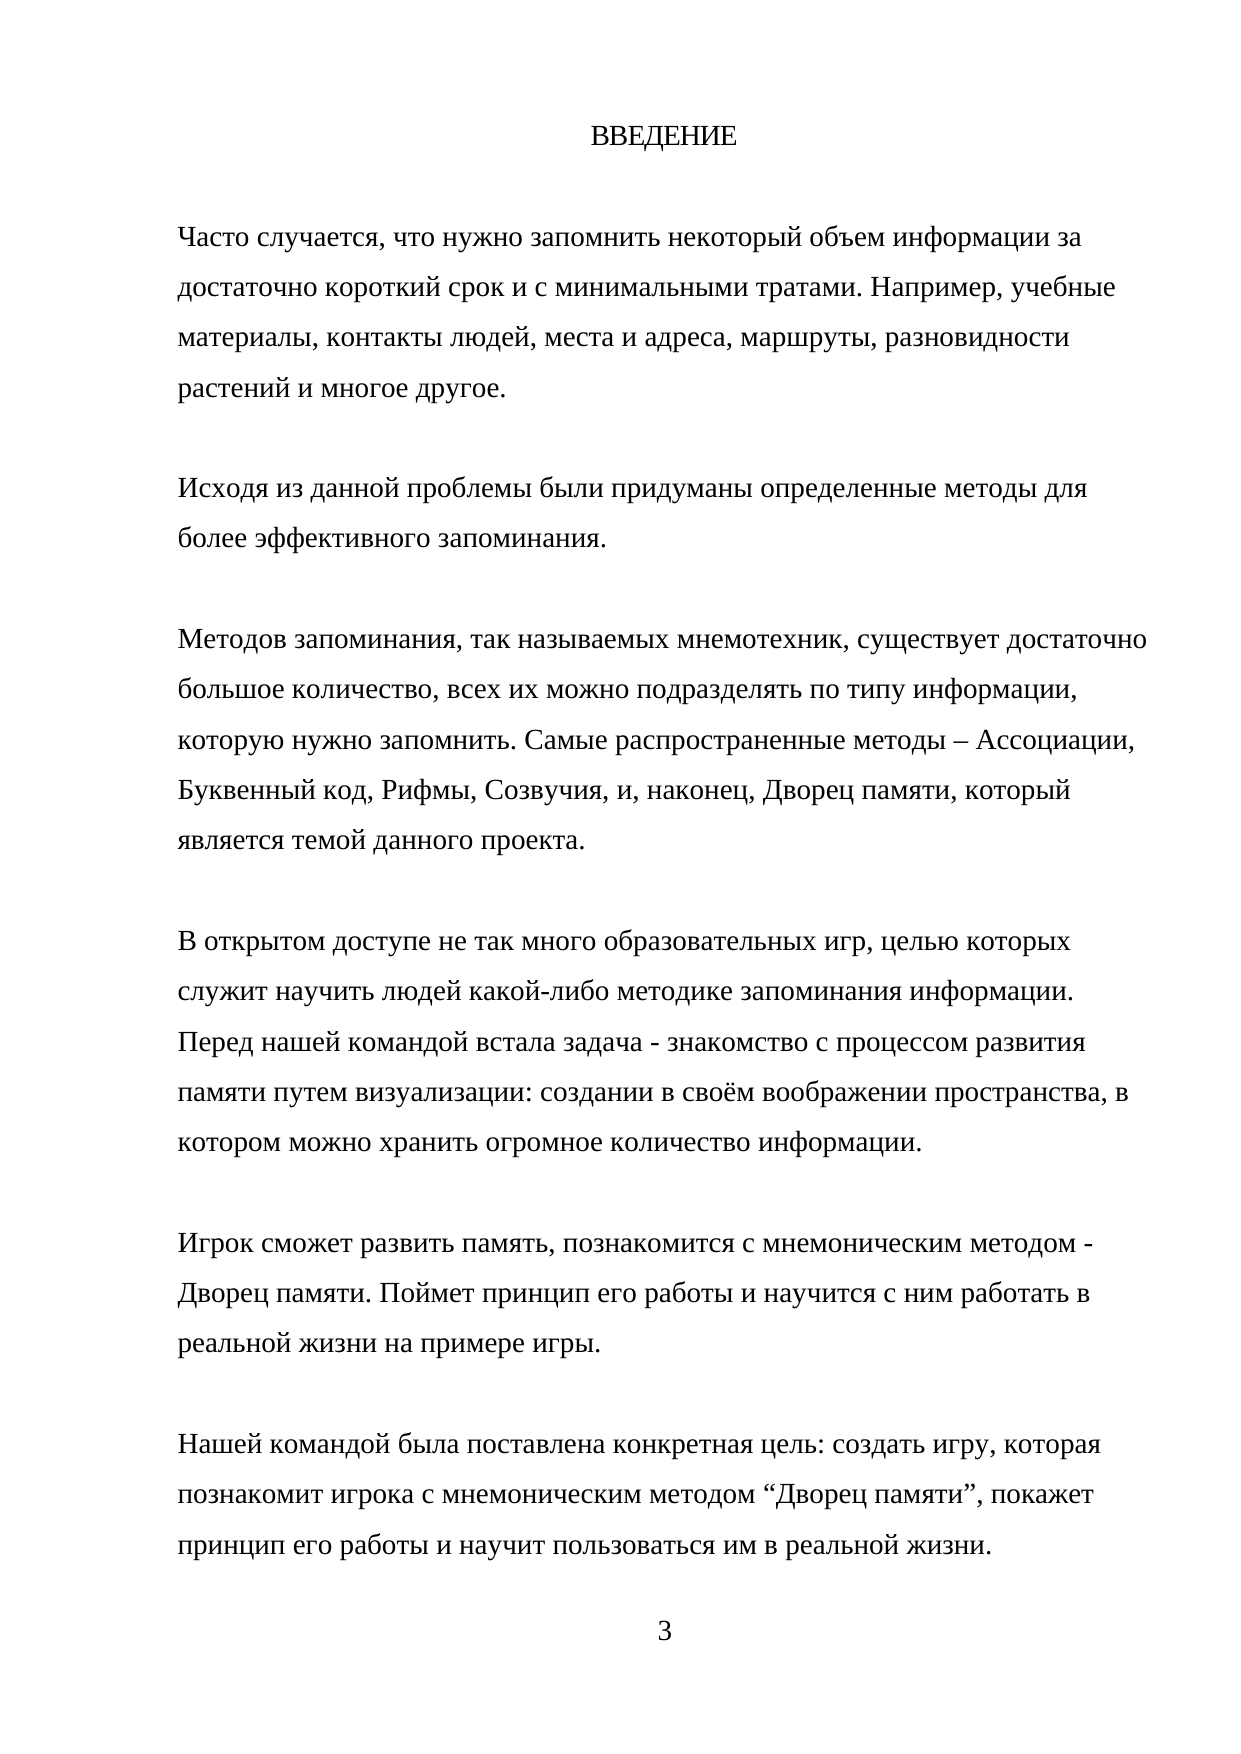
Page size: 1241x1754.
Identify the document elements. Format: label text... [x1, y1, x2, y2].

text ВВЕДЕНИЕ [177, 118, 1152, 152]
text Часто случается, что нужно запомнить некоторый объем информации за достаточно короткий срок и с минимальными тратами. Например, учебные материалы, контакты людей, места и адреса, маршруты, разновидности растений и многое другое. [177, 219, 1152, 403]
text Игрок сможет развить память, познакомится с мнемоническим методом - Дворец памяти. Поймет принцип его работы и научится с ним работать в реальной жизни на примере игры. [177, 1225, 1152, 1359]
text Нашей командой была поставлена конкретная цель: создать игру, которая познакомит игрока с мнемоническим методом “Дворец памяти”, покажет принцип его работы и научит пользоваться им в реальной жизни. [177, 1426, 1152, 1560]
text Исходя из данной проблемы были придуманы определенные методы для более эффективного запоминания. [177, 470, 1152, 554]
text В открытом доступе не так много образовательных игр, целью которых служит научить людей какой-либо методике запоминания информации. Перед нашей командой встала задача - знакомство с процессом развития памяти путем визуализации: создании в своём воображении пространства, в котором можно хранить огромное количество информации. [177, 923, 1152, 1158]
text Методов запоминания, так называемых мнемотехник, существует достаточно большое количество, всех их можно подразделять по типу информации, которую нужно запомнить. Самые распространенные методы – Ассоциации, Буквенный код, Рифмы, Созвучия, и, наконец, Дворец памяти, который является темой данного проекта. [177, 621, 1152, 856]
